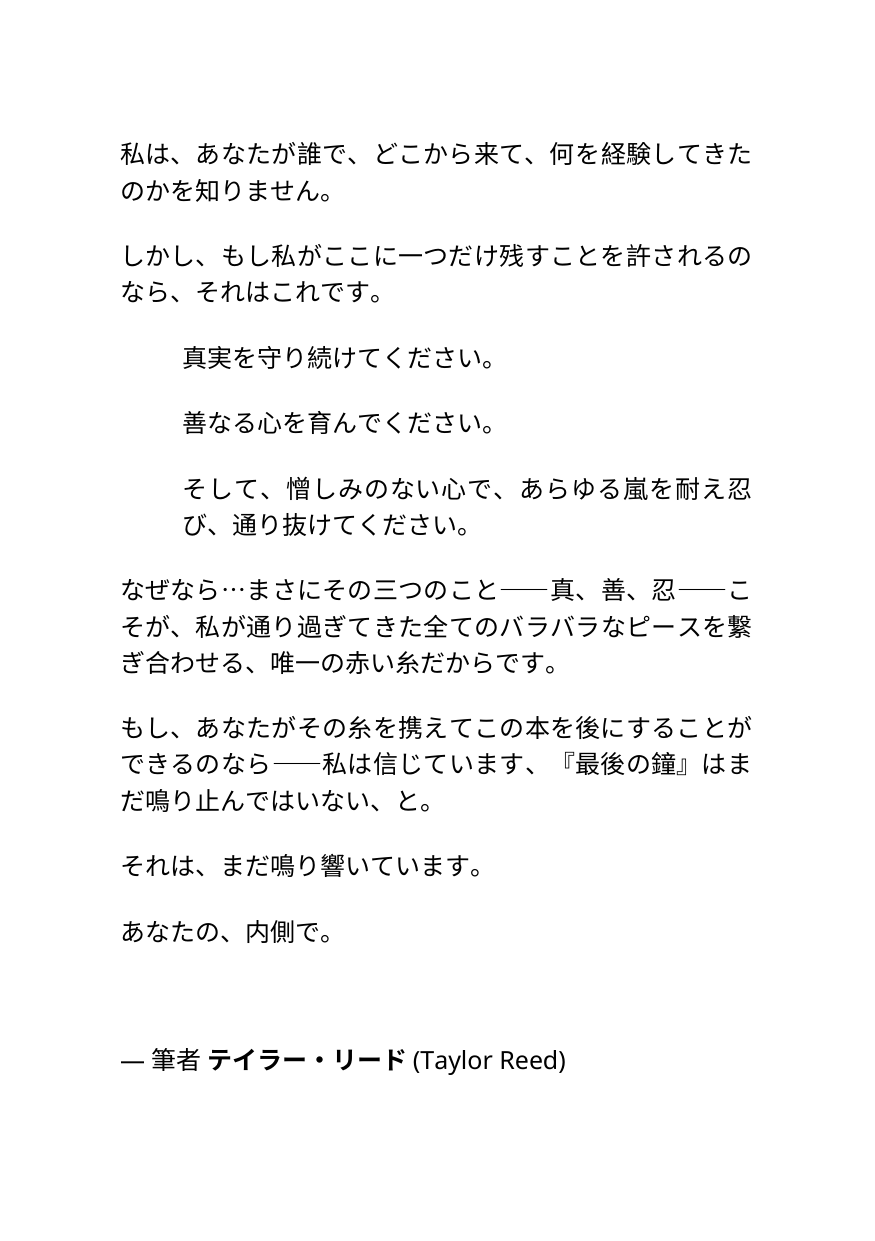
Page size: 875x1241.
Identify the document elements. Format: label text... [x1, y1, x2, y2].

text もし、あなたがその糸を携えてこの本を後にすることができるのなら――私は信じています、『最後の鐘』はまだ鳴り止んではいない、と。 [120, 709, 754, 817]
text しかし、もし私がここに一つだけ残すことを許されるのなら、それはこれです。 [120, 237, 754, 309]
text 真実を守り続けてください。 [182, 338, 754, 374]
text そして、憎しみのない心で、あらゆる嵐を耐え忍び、通り抜けてください。 [182, 469, 754, 542]
text あなたの、内側で。 [120, 912, 754, 948]
text — 筆者 テイラー・リード (Taylor Reed) [120, 1041, 754, 1077]
text 善なる心を育んでください。 [182, 404, 754, 440]
text 私は、あなたが誰で、どこから来て、何を経験してきたのかを知りません。 [120, 135, 754, 207]
text それは、まだ鳴り響いています。 [120, 847, 754, 883]
text なぜなら…まさにその三つのこと――真、善、忍――こそが、私が通り過ぎてきた全てのバラバラなピースを繋ぎ合わせる、唯一の赤い糸だからです。 [120, 571, 754, 679]
